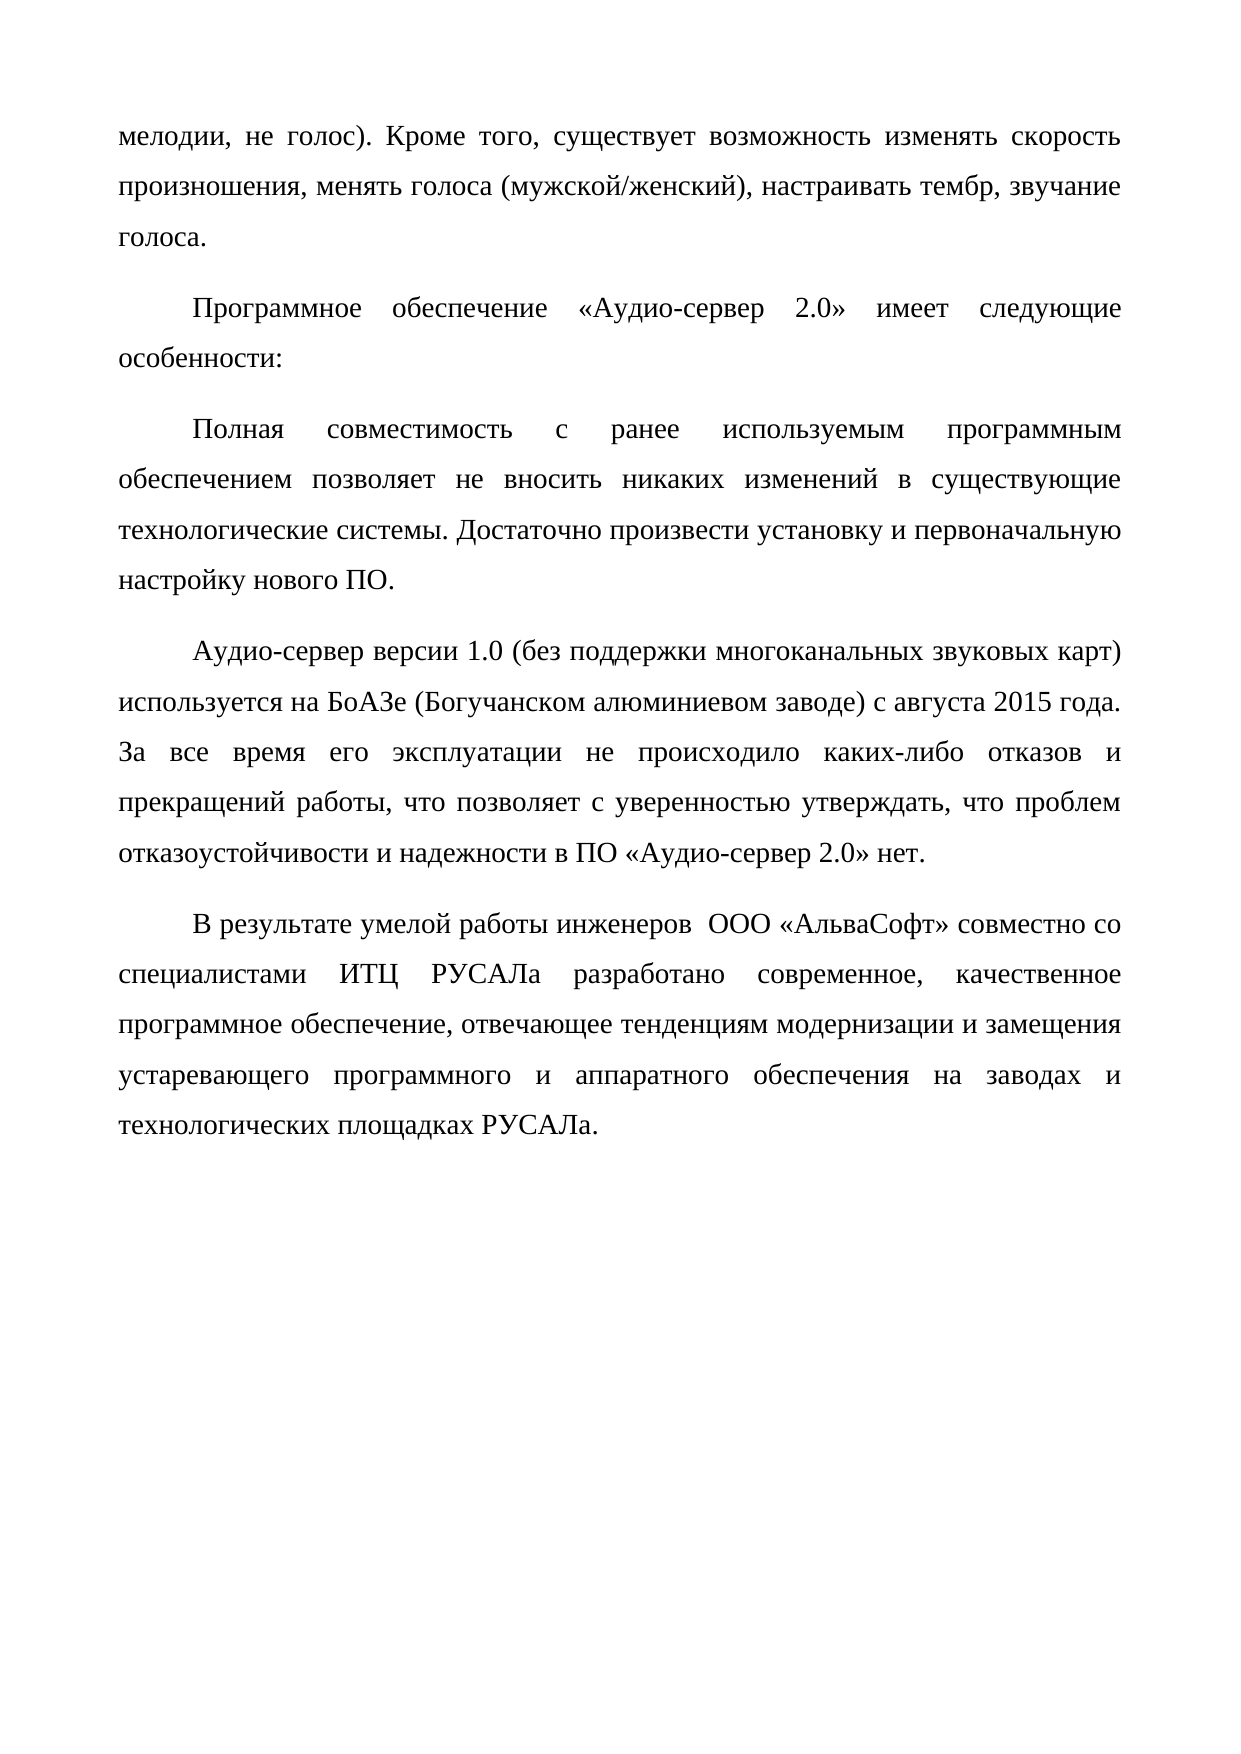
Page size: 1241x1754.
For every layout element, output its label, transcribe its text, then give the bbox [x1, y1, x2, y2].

text Аудио-сервер версии 1.0 (без поддержки многоканальных звуковых карт) используется на БоАЗе (Богучанском алюминиевом заводе) с августа 2015 года. За все время его эксплуатации не происходило каких-либо отказов и прекращений работы, что позволяет с уверенностью утверждать, что проблем отказоустойчивости и надежности в ПО «Аудио-сервер 2.0» нет. [118, 633, 1122, 868]
text В результате умелой работы инженеров ООО «АльваСофт» совместно со специалистами ИТЦ РУСАЛа разработано современное, качественное программное обеспечение, отвечающее тенденциям модернизации и замещения устаревающего программного и аппаратного обеспечения на заводах и технологических площадках РУСАЛа. [118, 906, 1122, 1141]
text Программное обеспечение «Аудио-сервер 2.0» имеет следующие особенности: [118, 290, 1122, 374]
